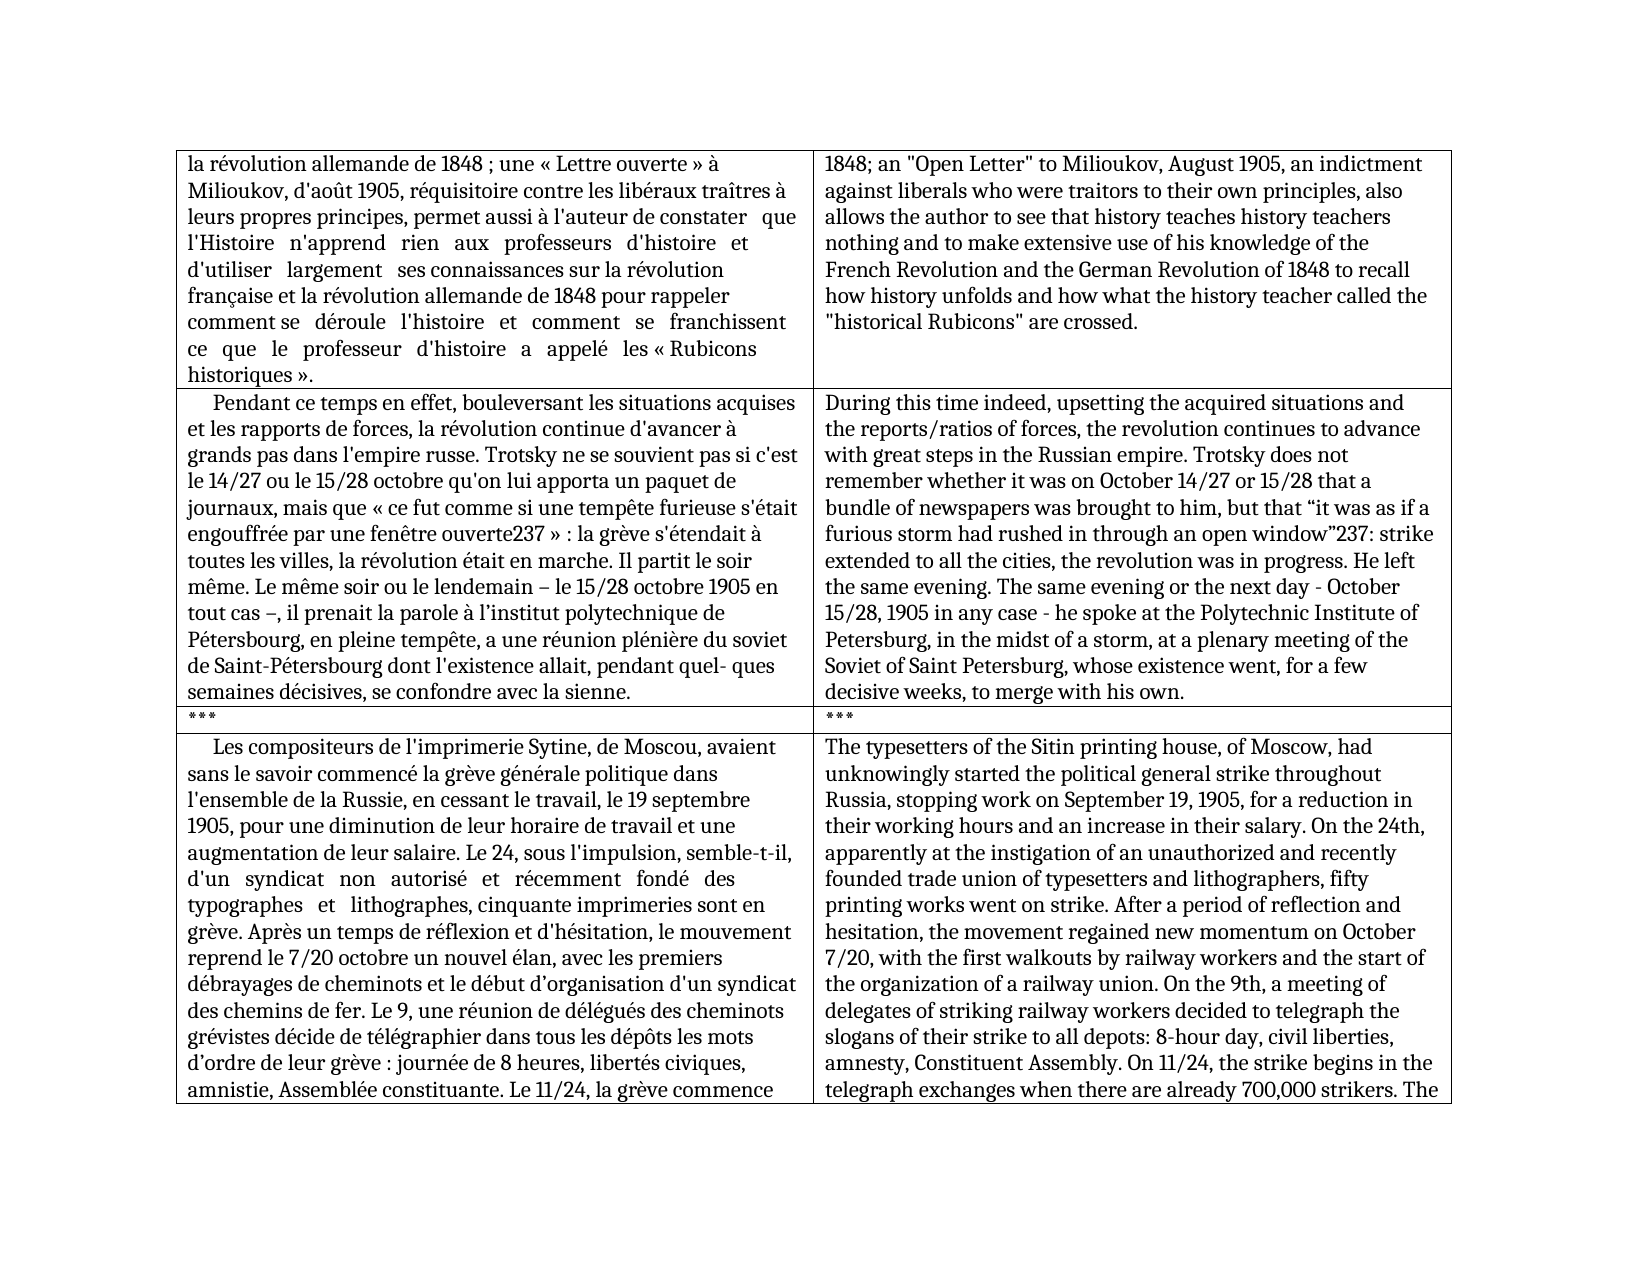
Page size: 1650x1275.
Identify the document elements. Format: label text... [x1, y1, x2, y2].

table_cell Pendant ce temps en effet, bouleversant les situations acquises et les rapports de forces, la révolution continue d'avancer à grands pas dans l'empire russe. Trotsky ne se souvient pas si c'est le 14/27 ou le 15/28 octobre qu'on lui apporta un paquet de journaux, mais que « ce fut comme si une tempête furieuse s'était engouffrée par une fenêtre ouverte237 » : la grève s'étendait à toutes les villes, la révolution était en marche. Il partit le soir même. Le même soir ou le lendemain – le 15/28 octobre 1905 en tout cas –, il prenait la parole à l’institut polytechnique de Pétersbourg, en pleine tempête, a une réunion plénière du soviet de Saint-Pétersbourg dont l'existence allait, pendant quel- ques semaines décisives, se confondre avec la sienne. [177, 389, 813, 706]
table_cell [177, 734, 813, 1103]
table_cell *** [177, 707, 813, 733]
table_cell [814, 734, 1451, 1103]
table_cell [177, 151, 813, 388]
table_cell During this time indeed, upsetting the acquired situations and the reports/ratios of forces, the revolution continues to advance with great steps in the Russian empire. Trotsky does not remember whether it was on October 14/27 or 15/28 that a bundle of newspapers was brought to him, but that “it was as if a furious storm had rushed in through an open window”237: strike extended to all the cities, the revolution was in progress. He left the same evening. The same evening or the next day - October 15/28, 1905 in any case - he spoke at the Polytechnic Institute of Petersburg, in the midst of a storm, at a plenary meeting of the Soviet of Saint Petersburg, whose existence went, for a few decisive weeks, to merge with his own. [814, 389, 1451, 706]
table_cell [814, 151, 1451, 388]
table_cell *** [814, 707, 1451, 733]
